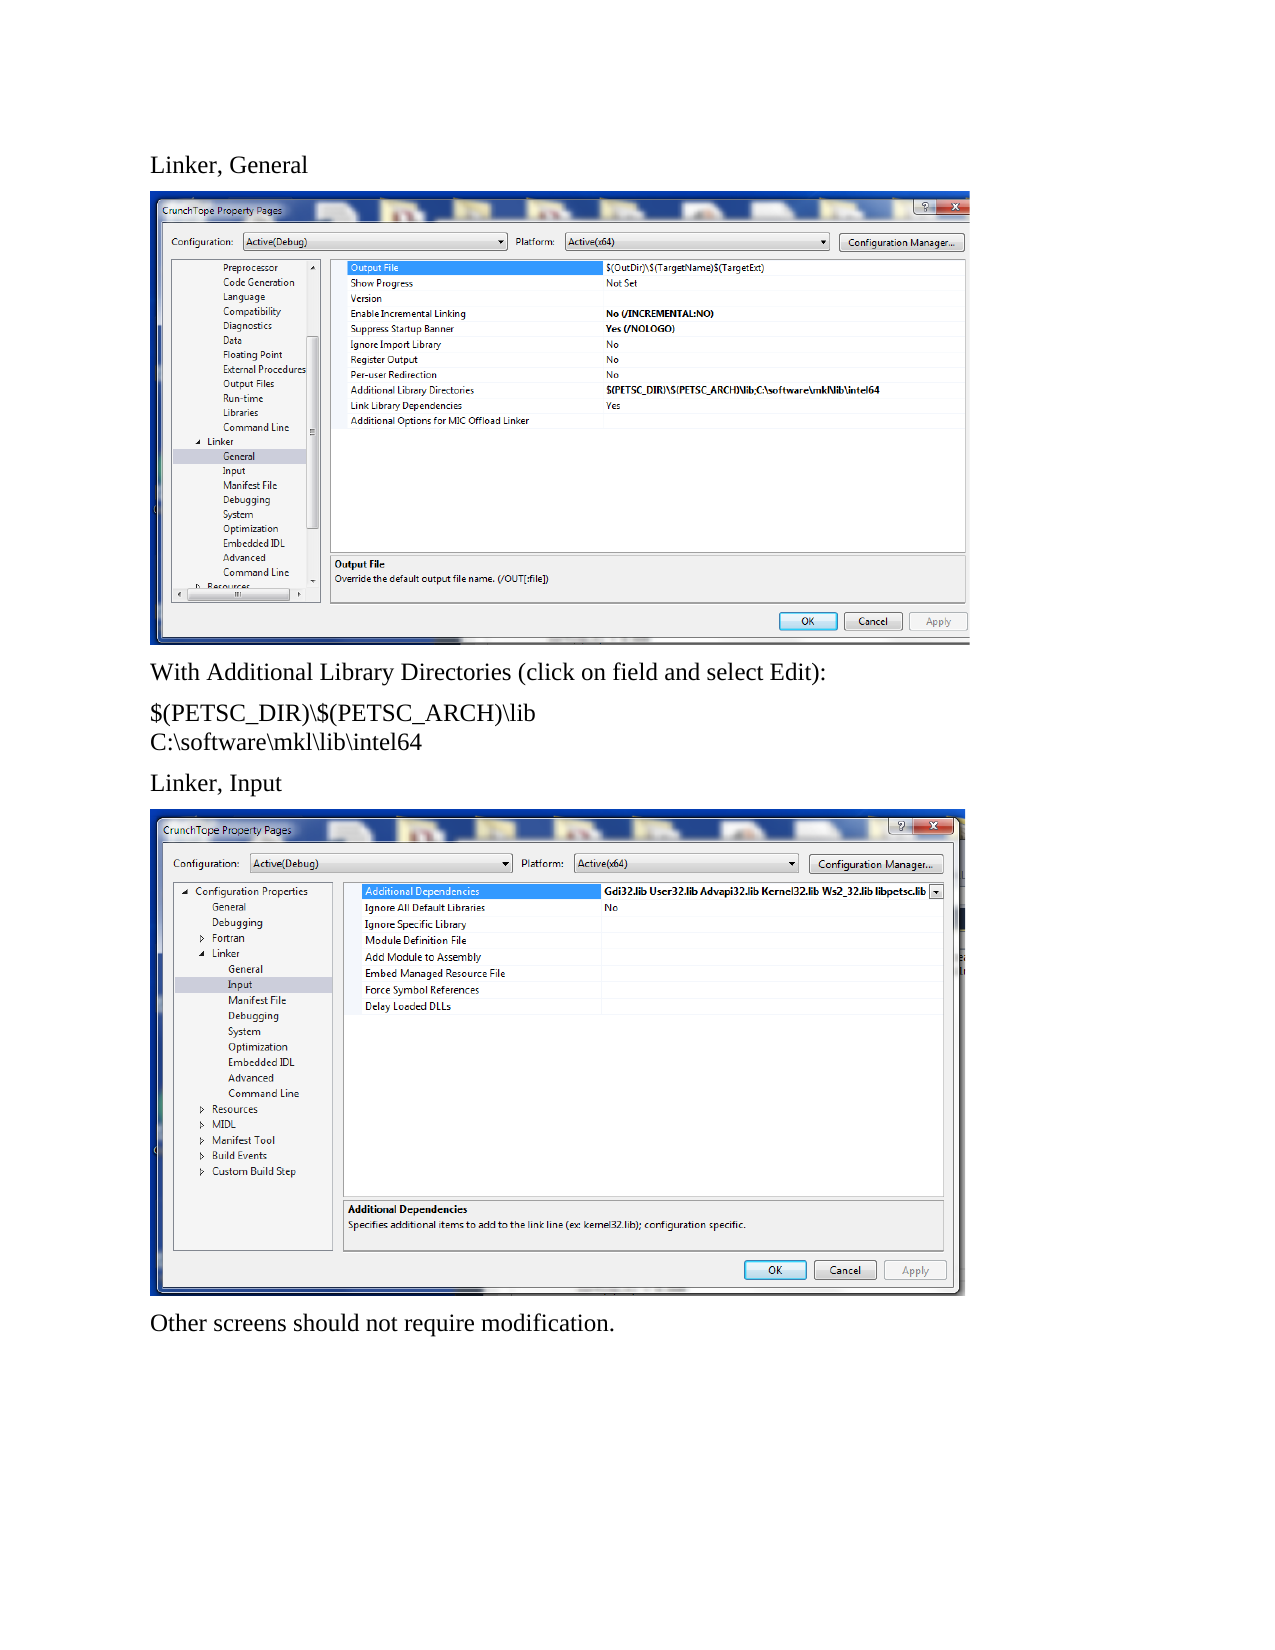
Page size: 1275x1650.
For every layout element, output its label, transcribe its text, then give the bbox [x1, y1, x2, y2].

picture [150, 809, 966, 1296]
text Linker, General [150, 150, 1125, 179]
text With Additional Library Directories (click on field and select Edit): [150, 657, 1125, 686]
text Other screens should not require modification. [150, 1308, 1125, 1337]
text C:\software\mkl\lib\intel64 [150, 727, 1125, 756]
picture [150, 191, 970, 645]
text Linker, Input [150, 768, 1125, 797]
text $(PETSC_DIR)\$(PETSC_ARCH)\lib [150, 698, 1125, 727]
